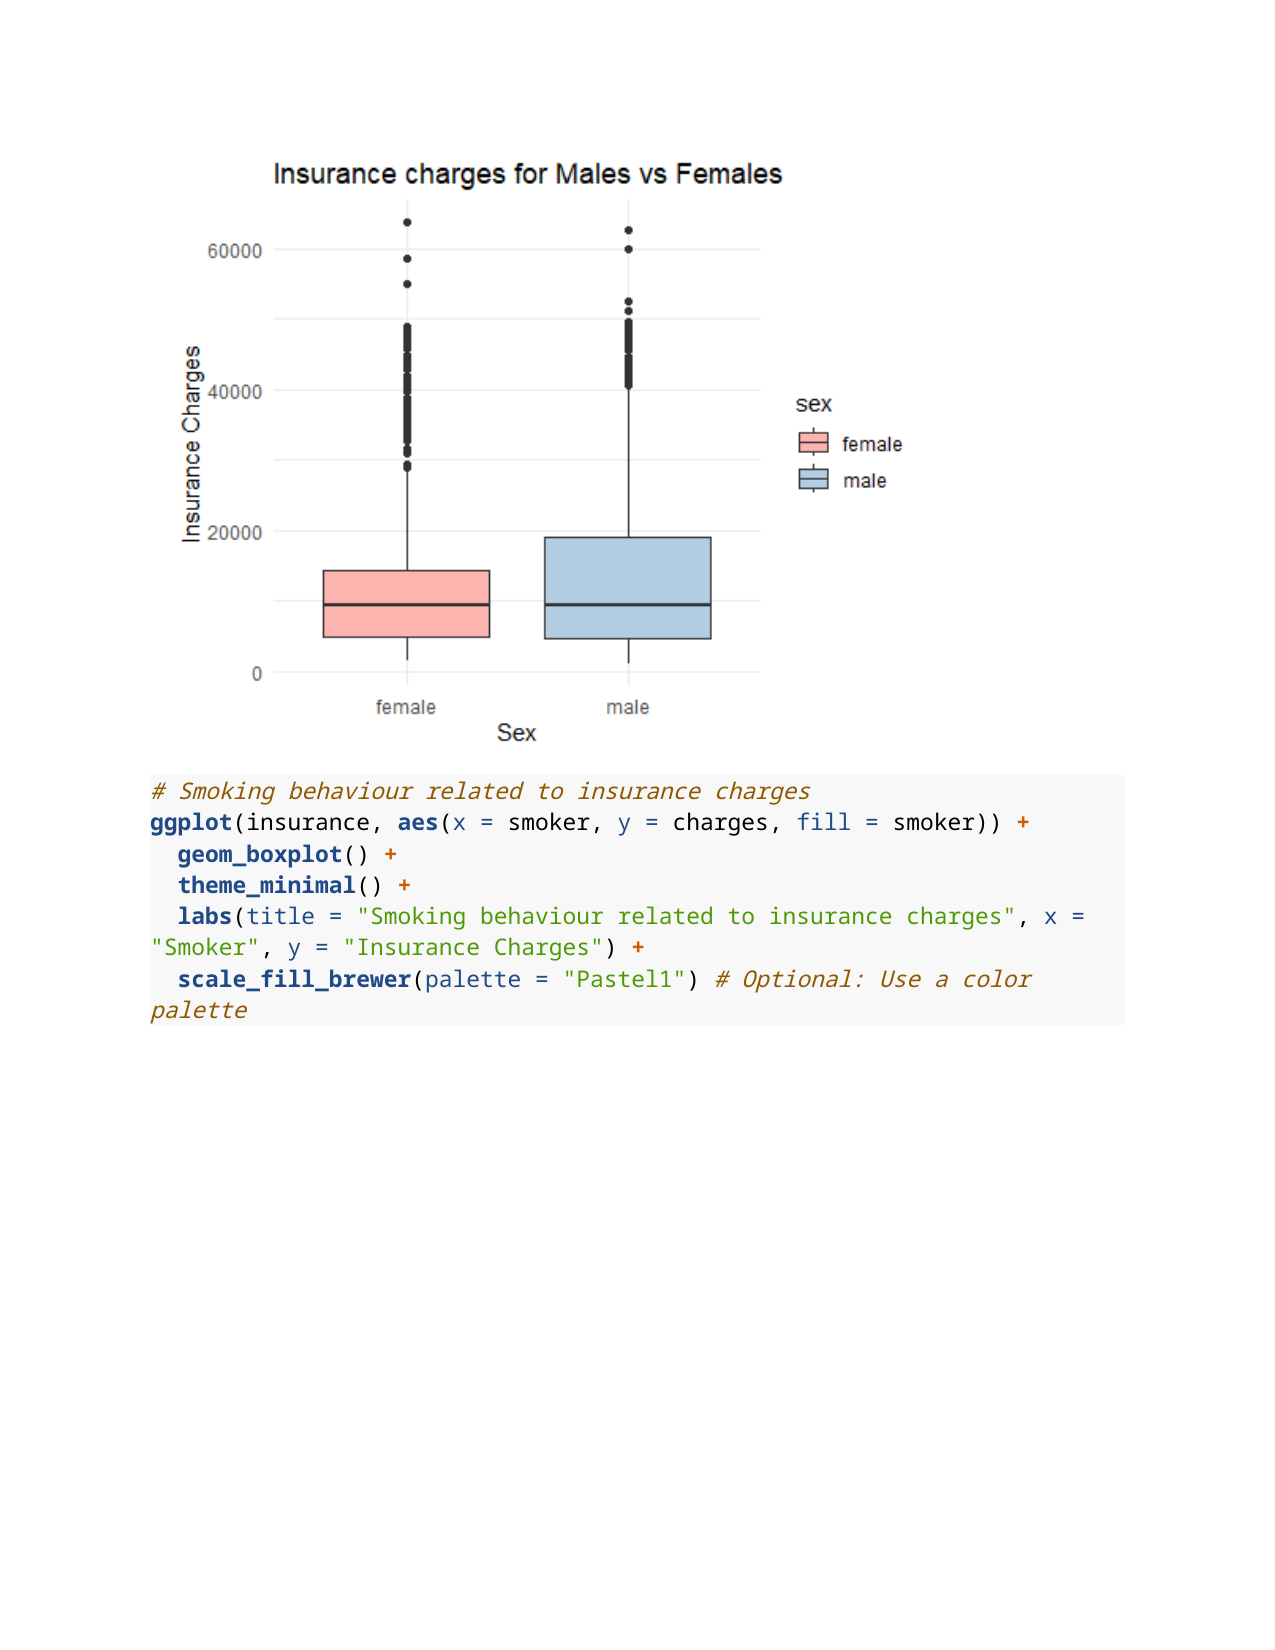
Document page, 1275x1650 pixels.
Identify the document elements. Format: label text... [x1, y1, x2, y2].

picture [168, 150, 927, 757]
text # Smoking behaviour related to insurance charges ggplot(insurance, aes(x = smoker, y = charges, fill = smoker)) + geom_boxplot() + theme_minimal() + labs(title = "Smoking behaviour related to insurance charges", x = "Smoker", y = "Insurance Charges") + scale_fill_brewer(palette = "Pastel1") # Optional: Use a color palette [246, 775, 1125, 1025]
